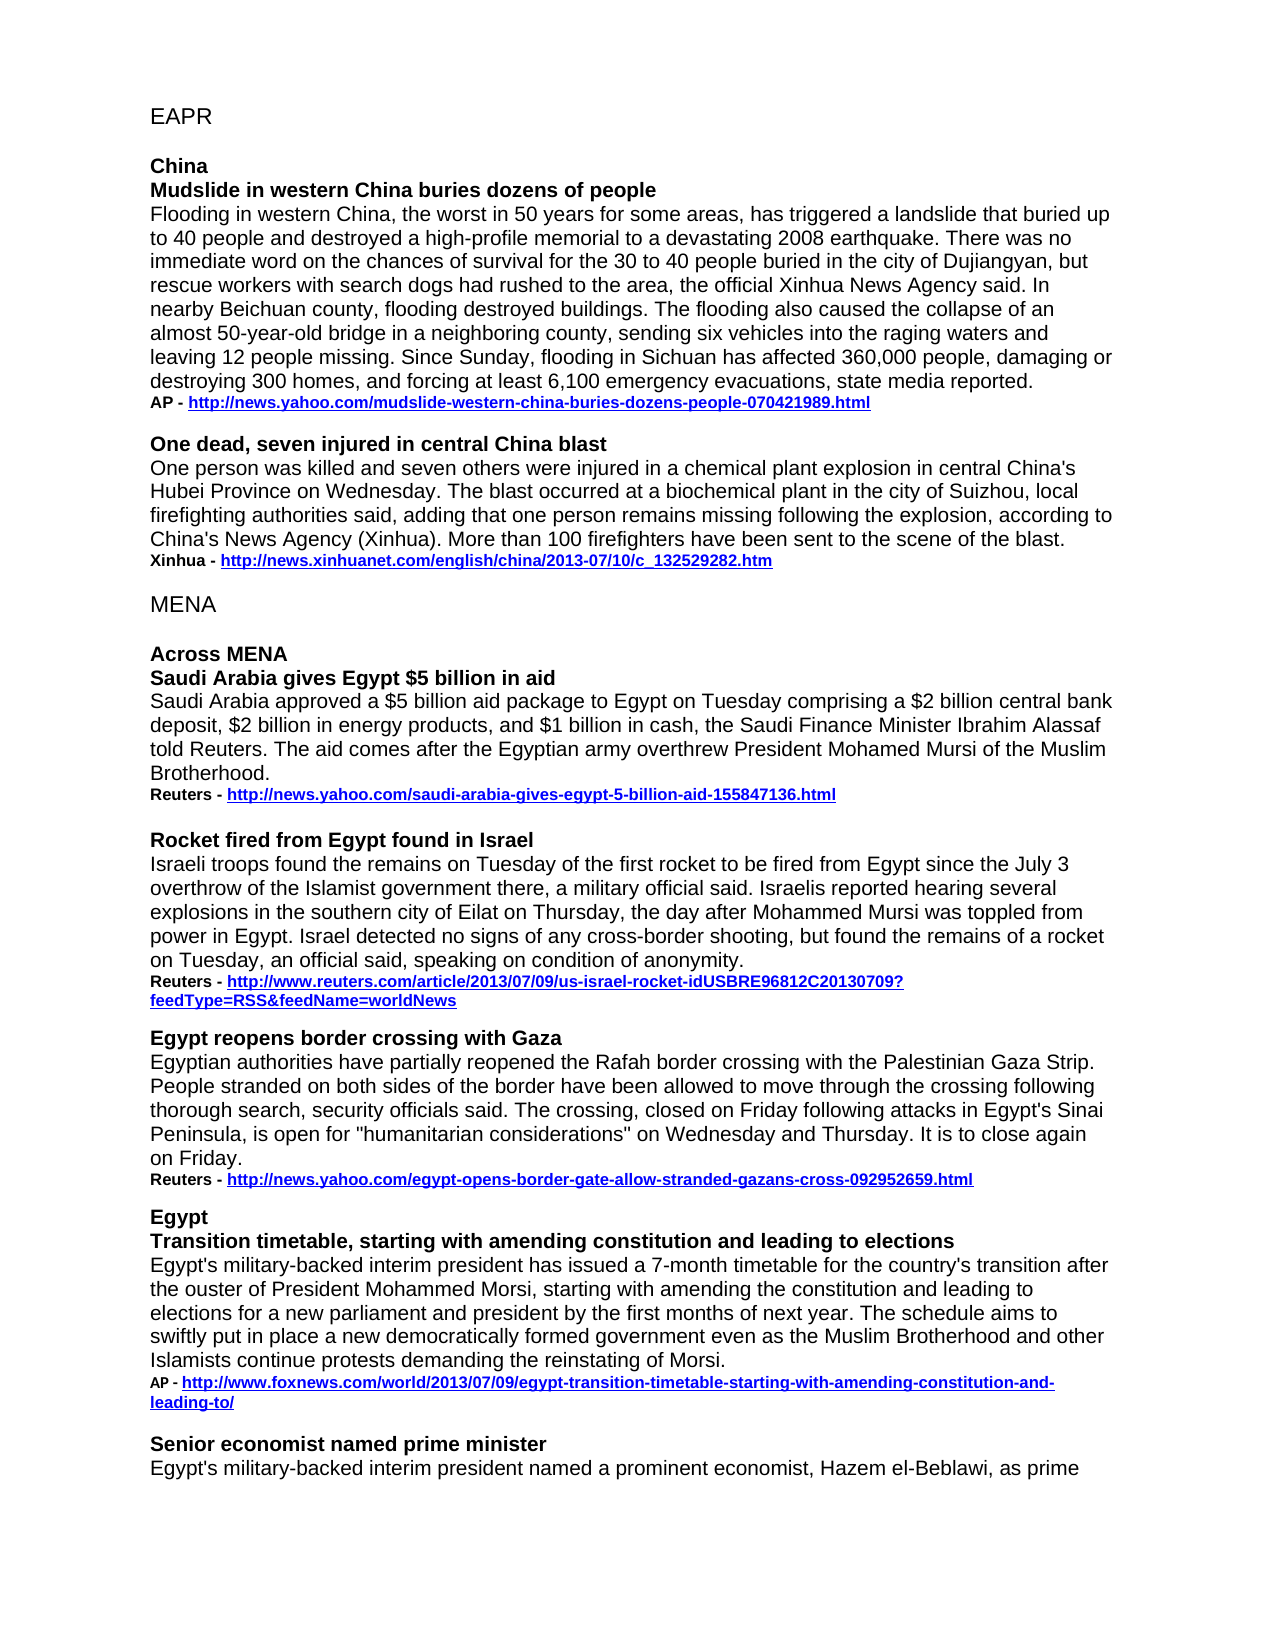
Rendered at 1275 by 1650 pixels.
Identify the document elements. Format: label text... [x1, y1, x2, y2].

text EAPR [150, 103, 1116, 129]
text MENA [150, 591, 1116, 617]
text Across MENA Saudi Arabia gives Egypt $5 billion in aid [150, 641, 1116, 689]
text Egypt reopens border crossing with Gaza Egyptian authorities have partially reopened the Rafah border crossing with the Palestinian Gaza Strip. People stranded on both sides of the border have been allowed to move through the crossing following thorough search, security officials said. The crossing, closed on Friday following attacks in Egypt's Sinai Peninsula, is open for "humanitarian considerations" on Wednesday and Thursday. It is to close again on Friday. Reuters - http://news.yahoo.com/egypt-opens-border-gate-allow-stranded-gazans-cross-092952659.html [150, 1026, 1116, 1189]
text Reuters - http://news.yahoo.com/saudi-arabia-gives-egypt-5-billion-aid-155847136.html [150, 785, 1116, 804]
text Saudi Arabia approved a $5 billion aid package to Egypt on Tuesday comprising a $2 billion central bank deposit, $2 billion in energy products, and $1 billion in cash, the Saudi Finance Minister Ibrahim Alassaf told Reuters. The aid comes after the Egyptian army overthrew President Mohamed Mursi of the Muslim Brotherhood. [150, 689, 1116, 785]
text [150, 1204, 1116, 1480]
text Rocket fired from Egypt found in Israel Israeli troops found the remains on Tuesday of the first rocket to be fired from Egypt since the July 3 overthrow of the Islamist government there, a military official said. Israelis reported hearing several explosions in the southern city of Eilat on Thursday, the day after Mohammed Mursi was toppled from power in Egypt. Israel detected no signs of any cross-border shooting, but found the remains of a rocket on Tuesday, an official said, speaking on condition of anonymity. Reuters - http://www.reuters.com/article/2013/07/09/us-israel-rocket-idUSBRE96812C20130709?feedType=RSS&feedName=worldNews [150, 804, 1116, 1010]
text Mudslide in western China buries dozens of people Flooding in western China, the worst in 50 years for some areas, has triggered a landslide that buried up to 40 people and destroyed a high-profile memorial to a devastating 2008 earthquake. There was no immediate word on the chances of survival for the 30 to 40 people buried in the city of Dujiangyan, but rescue workers with search dogs had rushed to the area, the official Xinhua News Agency said. In nearby Beichuan county, flooding destroyed buildings. The flooding also caused the collapse of an almost 50-year-old bridge in a neighboring county, sending six vehicles into the raging waters and leaving 12 people missing. Since Sunday, flooding in Sichuan has affected 360,000 people, damaging or destroying 300 homes, and forcing at least 6,100 emergency evacuations, state media reported. AP - http://news.yahoo.com/mudslide-western-china-buries-dozens-people-070421989.html One dead, seven injured in central China blast One person was killed and seven others were injured in a chemical plant explosion in central China's Hubei Province on Wednesday. The blast occurred at a biochemical plant in the city of Suizhou, local firefighting authorities said, adding that one person remains missing following the explosion, according to China's News Agency (Xinhua). More than 100 firefighters have been sent to the scene of the blast. Xinhua - http://news.xinhuanet.com/english/china/2013-07/10/c_132529282.htm [150, 177, 1116, 570]
text China [150, 129, 1116, 177]
